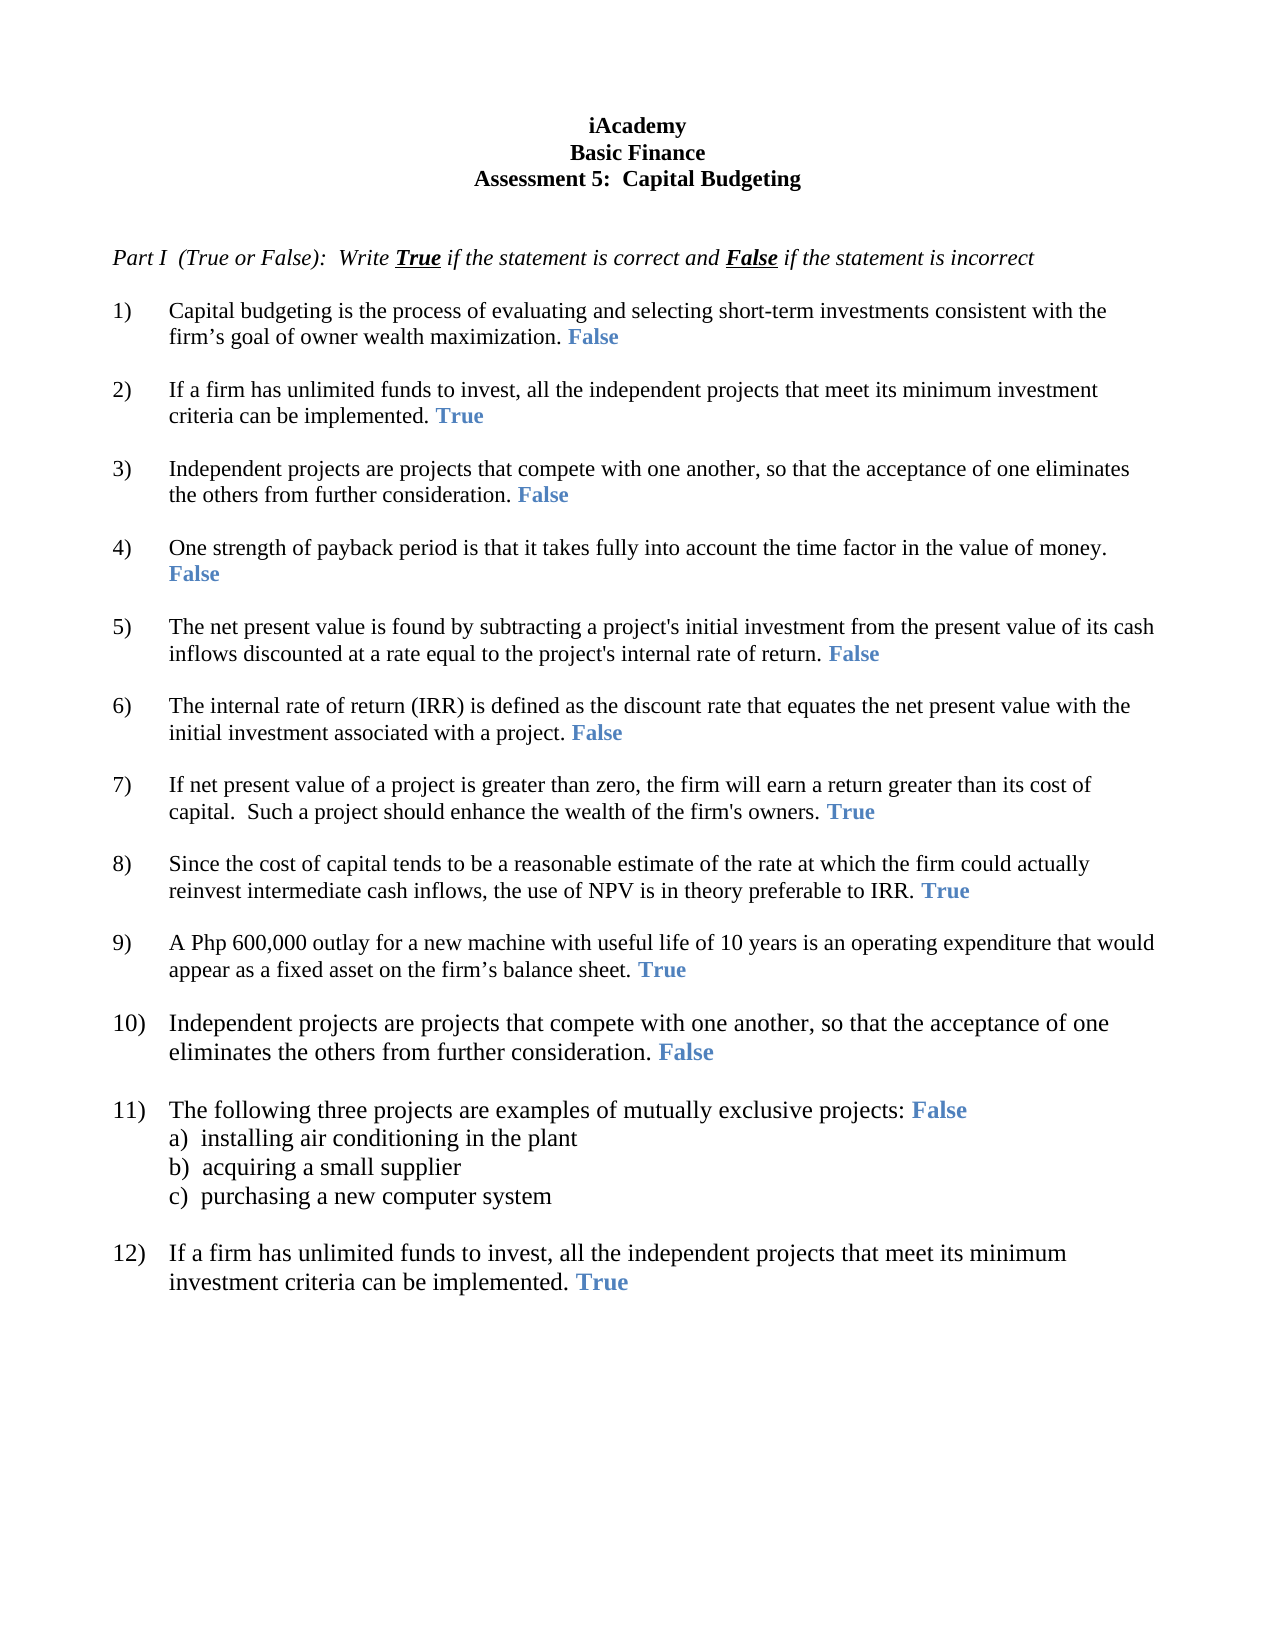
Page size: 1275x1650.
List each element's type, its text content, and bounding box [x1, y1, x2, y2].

list One strength of payback period is that it takes fully into account the time factor in the value of money. False [112, 534, 1162, 587]
list Independent projects are projects that compete with one another, so that the acceptance of one eliminates the others from further consideration. False [112, 1008, 1162, 1066]
list If a firm has unlimited funds to invest, all the independent projects that meet its minimum investment criteria can be implemented. True [112, 1238, 1162, 1296]
list c) purchasing a new computer system [169, 1181, 1162, 1210]
list The following three projects are examples of mutually exclusive projects: False [112, 1095, 1162, 1123]
list The net present value is found by subtracting a project's initial investment from the present value of its cash inflows discounted at a rate equal to the project's internal rate of return. False [112, 613, 1162, 666]
list A Php 600,000 outlay for a new machine with useful life of 10 years is an operating expenditure that would appear as a fixed asset on the firm’s balance sheet. True [112, 929, 1162, 982]
list a) installing air conditioning in the plant [169, 1123, 1162, 1152]
list Independent projects are projects that compete with one another, so that the acceptance of one eliminates the others from further consideration. False [112, 455, 1162, 508]
list Capital budgeting is the process of evaluating and selecting short-term investments consistent with the firm’s goal of owner wealth maximization. False [112, 297, 1162, 350]
text Basic Finance [112, 139, 1162, 165]
text iAcademy [112, 112, 1162, 139]
list Since the cost of capital tends to be a reasonable estimate of the rate at which the firm could actually reinvest intermediate cash inflows, the use of NPV is in theory preferable to IRR. True [112, 850, 1162, 903]
list If a firm has unlimited funds to invest, all the independent projects that meet its minimum investment criteria can be implemented. True [112, 376, 1162, 429]
list The internal rate of return (IRR) is defined as the discount rate that equates the net present value with the initial investment associated with a project. False [112, 692, 1162, 745]
text Part I (True or False): Write True if the statement is correct and False if the statement is incorrect [112, 244, 1162, 271]
text Assessment 5: Capital Budgeting [112, 165, 1162, 192]
list If net present value of a project is greater than zero, the firm will earn a return greater than its cost of capital. Such a project should enhance the wealth of the firm's owners. True [112, 771, 1162, 824]
list b) acquiring a small supplier [169, 1152, 1162, 1181]
